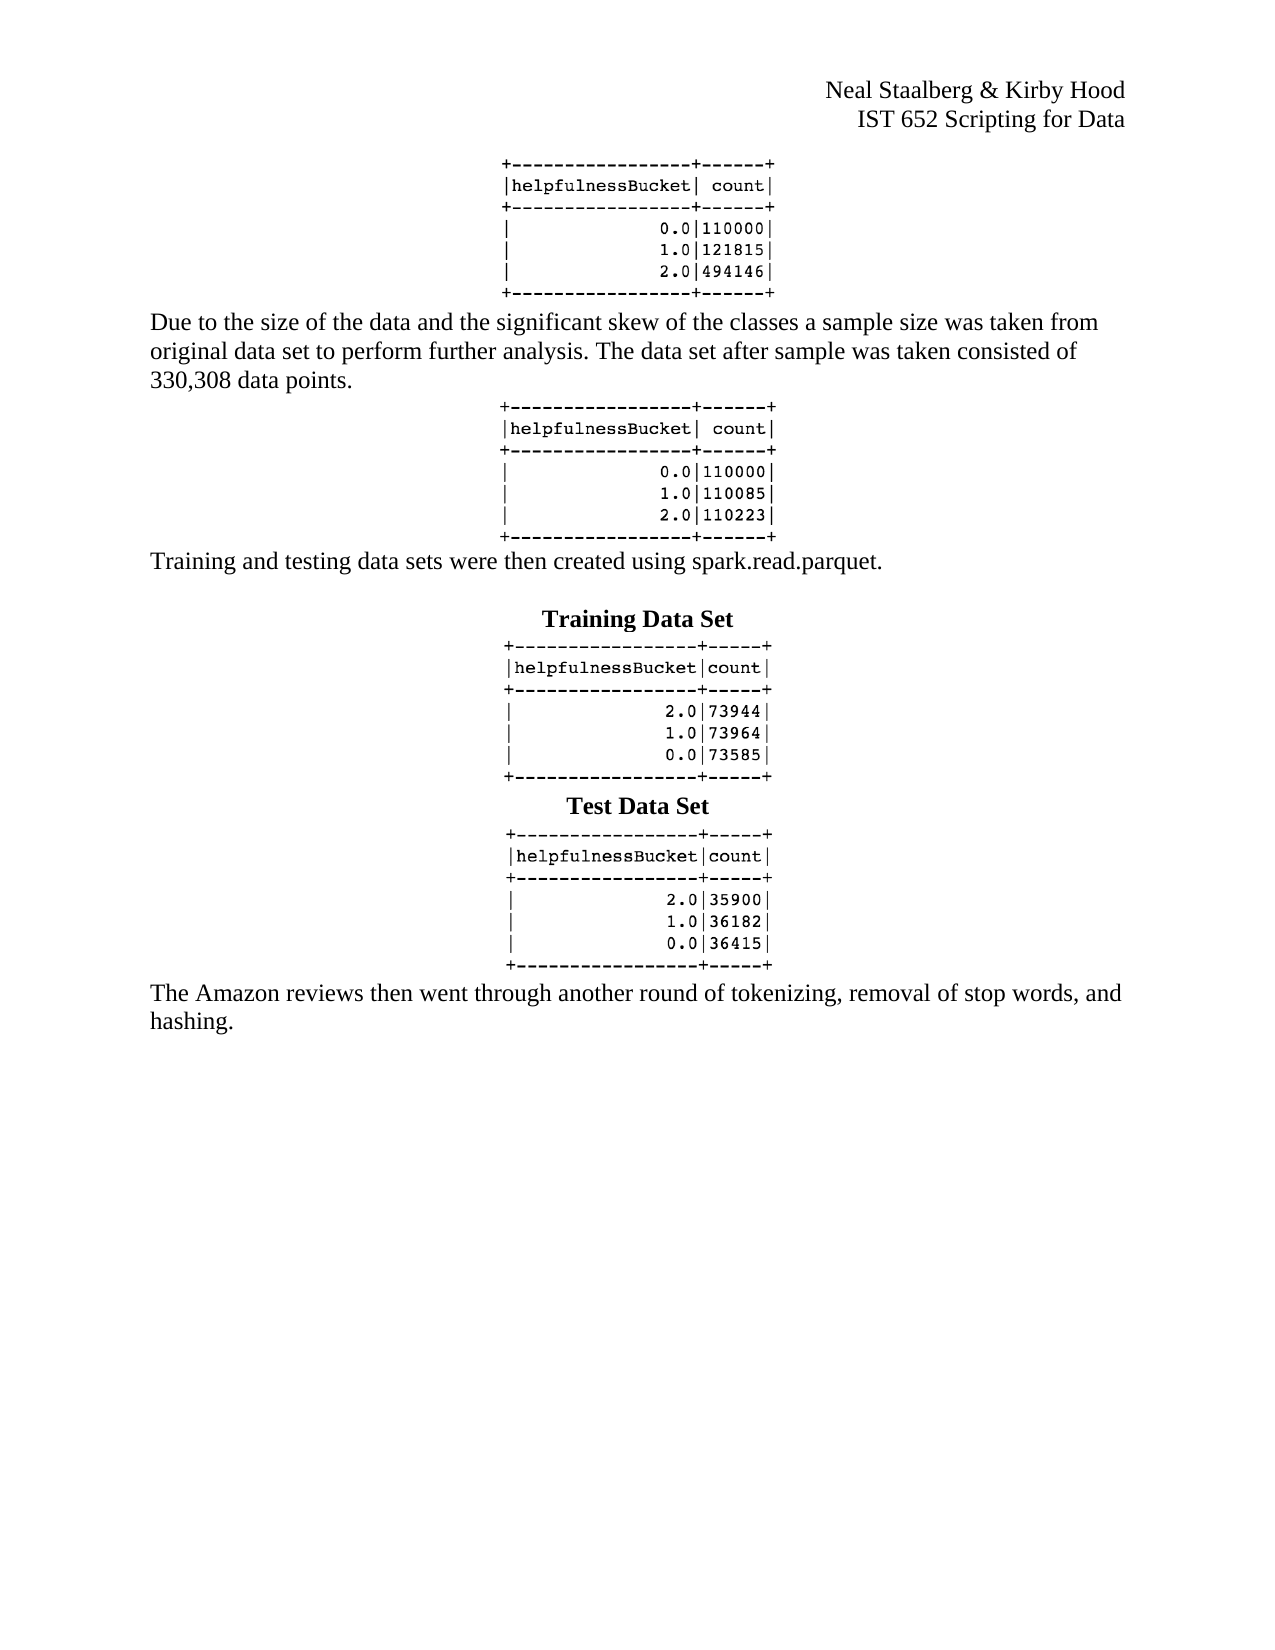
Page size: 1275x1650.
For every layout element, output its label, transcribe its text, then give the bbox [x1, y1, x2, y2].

text The Amazon reviews then went through another round of tokenizing, removal of stop words, and hashing. [150, 978, 1125, 1035]
picture [493, 632, 782, 792]
text Test Data Set [150, 791, 1125, 820]
text Training and testing data sets were then created using spark.read.parquet. [150, 546, 1125, 575]
picture [494, 393, 780, 547]
picture [495, 820, 780, 978]
text Due to the size of the data and the significant skew of the classes a sample size was taken from original data set to perform further analysis. The data set after sample was taken consisted of 330,308 data points. [150, 307, 1125, 393]
picture [492, 150, 783, 308]
text Training Data Set [150, 604, 1125, 632]
